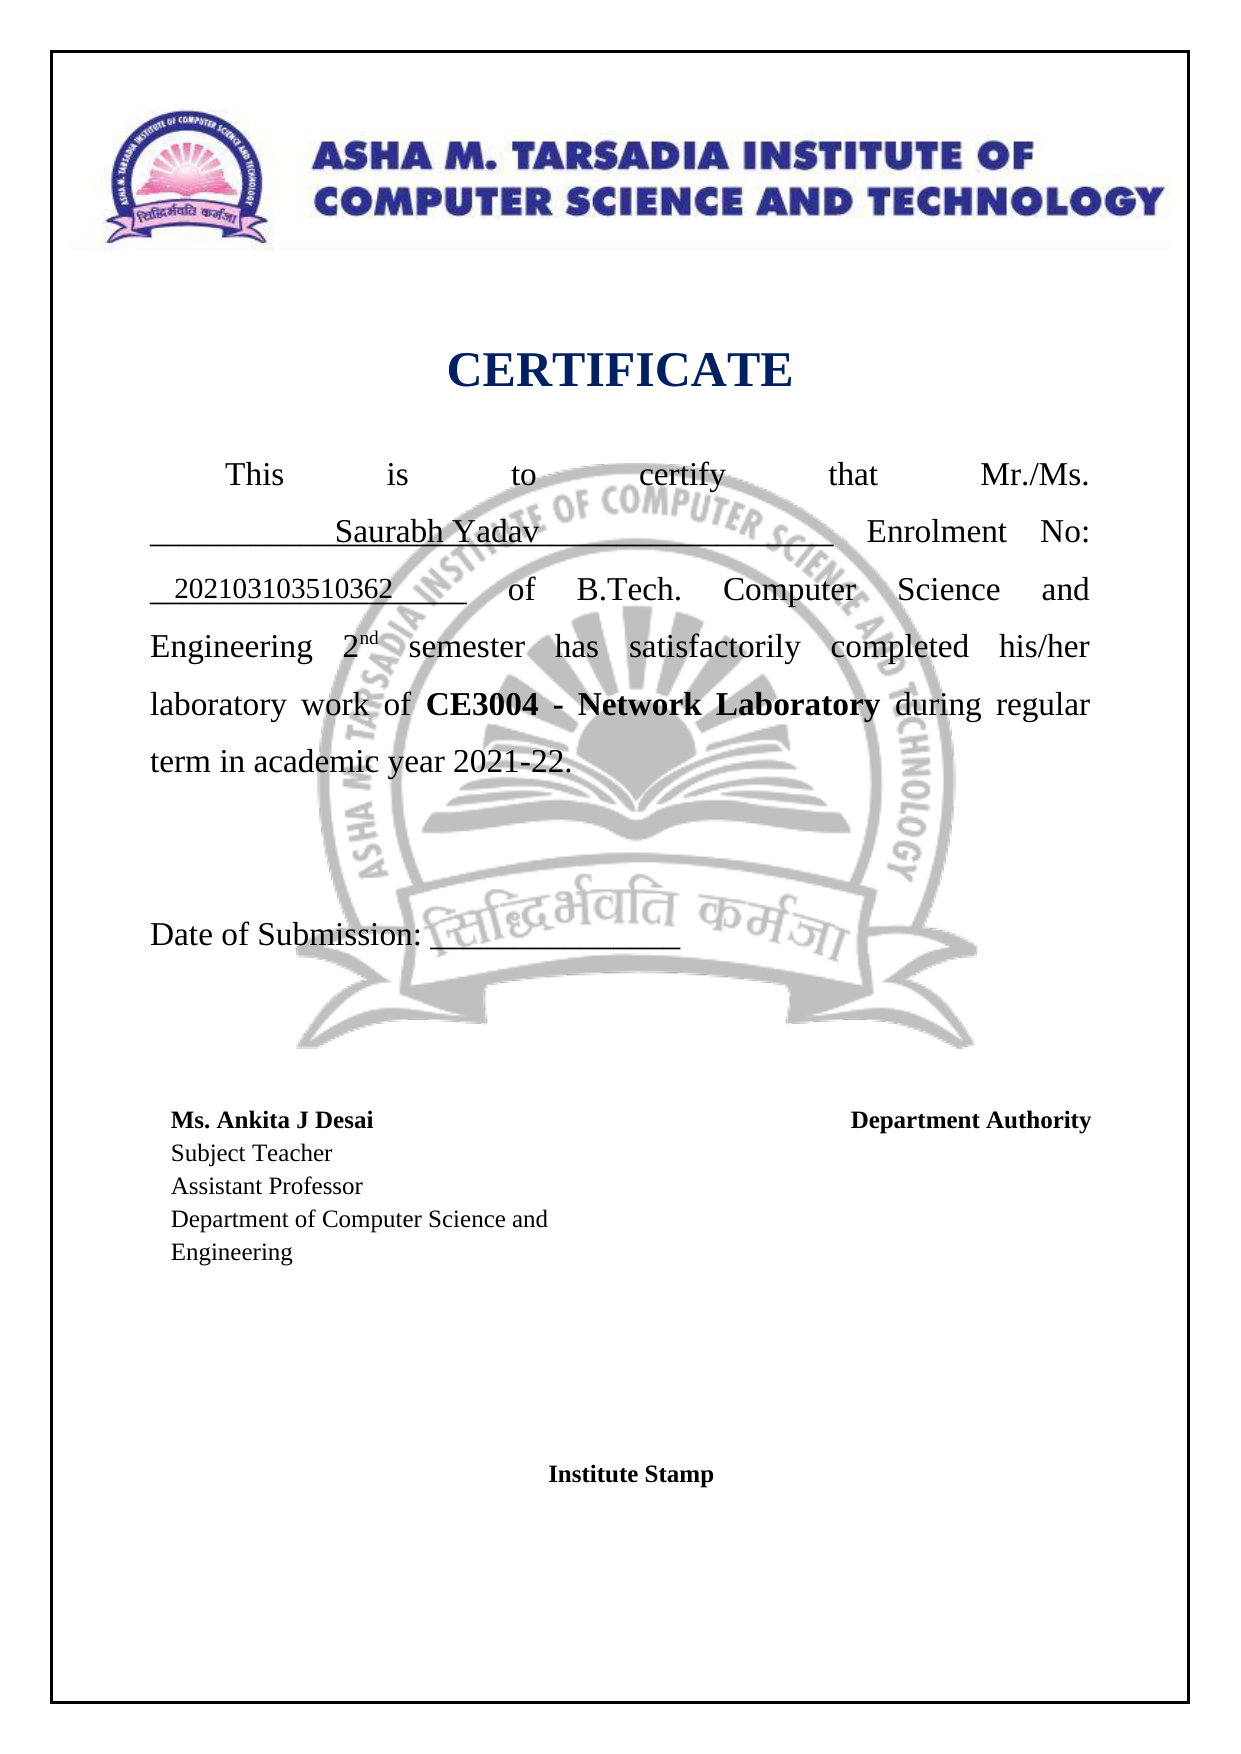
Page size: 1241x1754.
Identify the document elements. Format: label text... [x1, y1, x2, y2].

text CERTIFICATE [150, 339, 1090, 397]
table_header Ms. Ankita J Desai Subject Teacher Assistant Professor Department of Computer Science and Engineering [163, 1097, 630, 1284]
picture [295, 780, 978, 914]
table_cell Institute Stamp [163, 1286, 1099, 1511]
picture [67, 103, 1173, 251]
table_header Department Authority [632, 1097, 1099, 1284]
text This is to certify that Mr./Ms. _________________________________________ Enrolment No: ___________________ of B.Tech. Computer Science and Engineering 2nd semester has satisfactorily completed his/her laboratory work of CE3004 - Network Laboratory during regular term in academic year 2021-22. [150, 454, 1090, 780]
text Date of Submission: _______________ [150, 914, 1090, 952]
picture [295, 952, 978, 1051]
